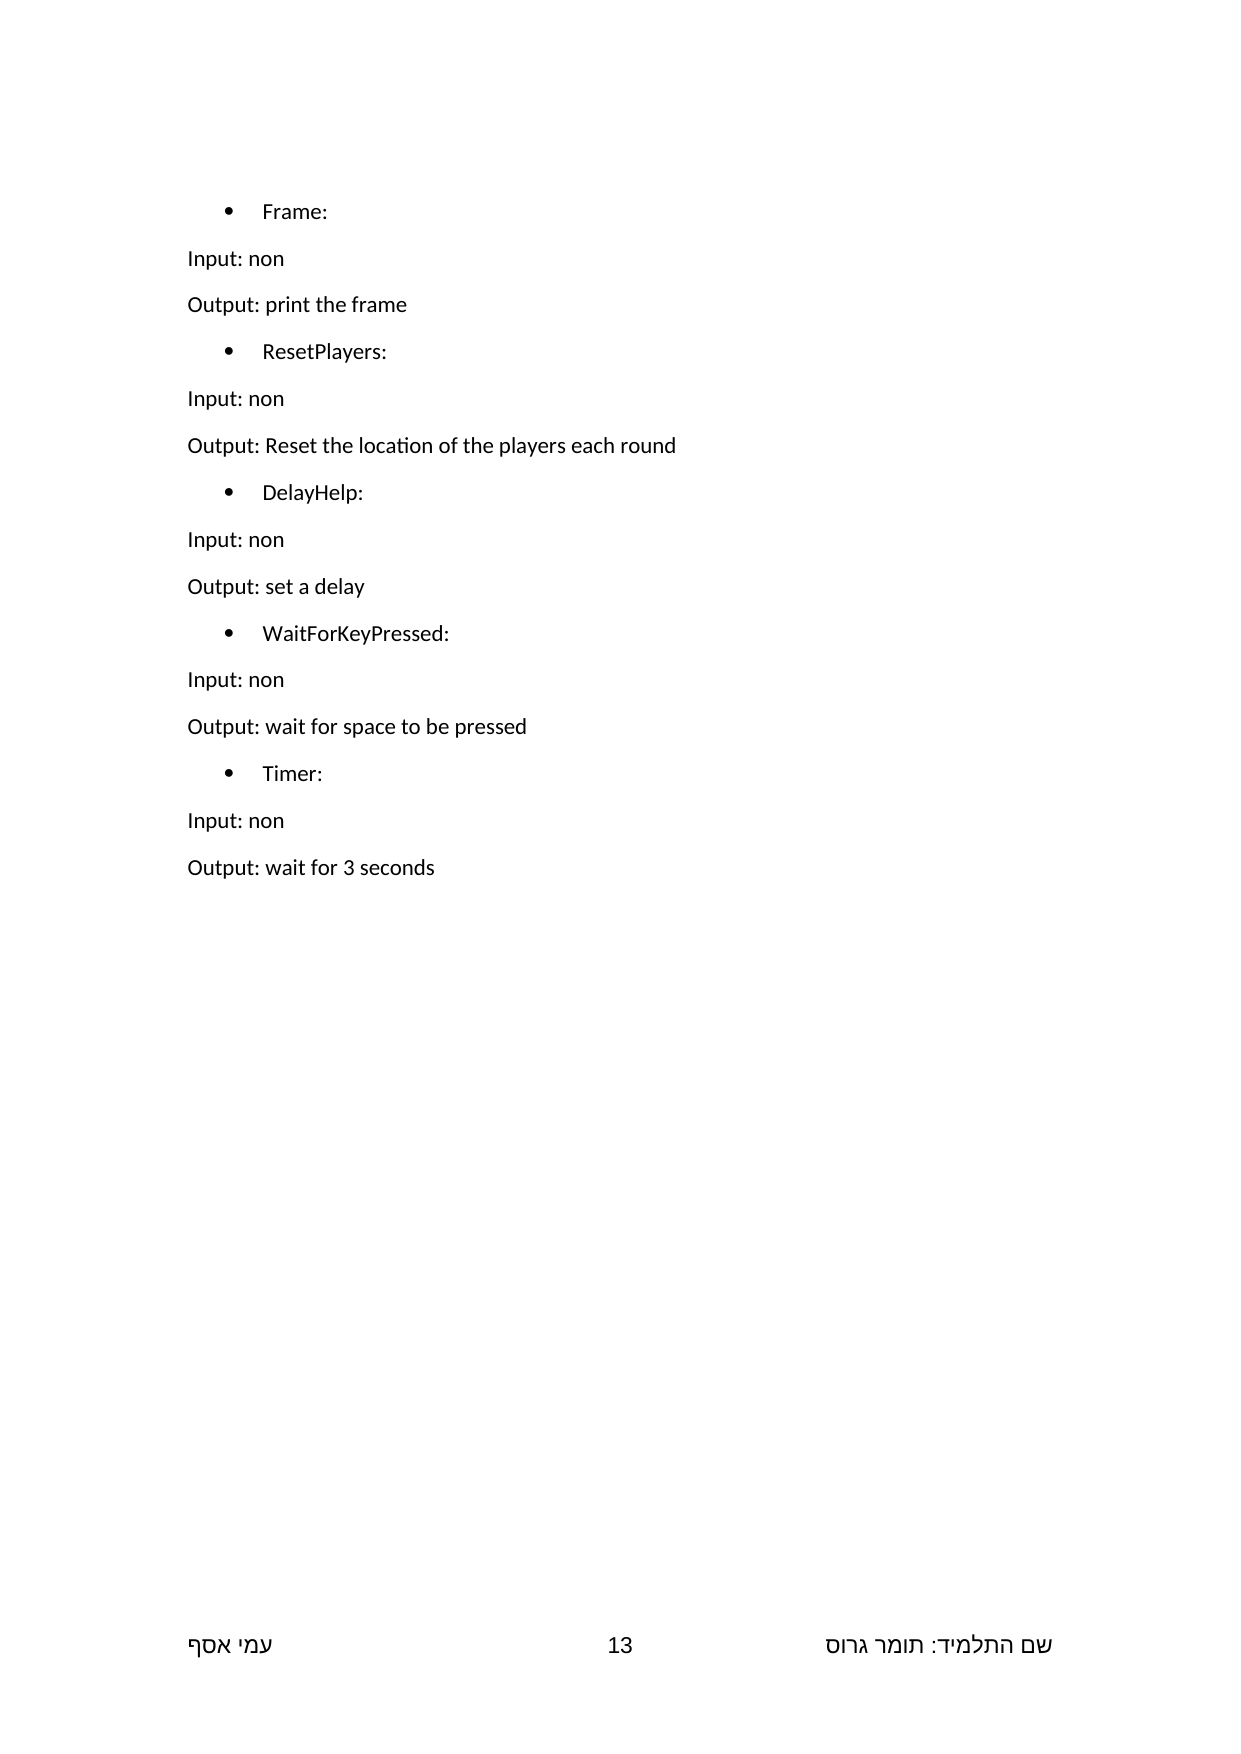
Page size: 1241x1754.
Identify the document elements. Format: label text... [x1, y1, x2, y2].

list Timer: [225, 759, 1053, 787]
text Output: wait for space to be pressed [187, 712, 1053, 741]
list DelayHelp: [225, 478, 1053, 506]
text Output: Reset the location of the players each round [187, 431, 1053, 459]
text Input: non [187, 666, 1053, 694]
text Input: non [187, 384, 1053, 412]
text Output: print the frame [187, 291, 1053, 319]
list Frame: [225, 197, 1053, 225]
text Output: set a delay [187, 572, 1053, 600]
text Output: wait for 3 seconds [187, 853, 1053, 881]
text Input: non [187, 525, 1053, 553]
list WaitForKeyPressed: [225, 619, 1053, 647]
text Input: non [187, 244, 1053, 272]
list ResetPlayers: [225, 337, 1053, 366]
text Input: non [187, 806, 1053, 834]
